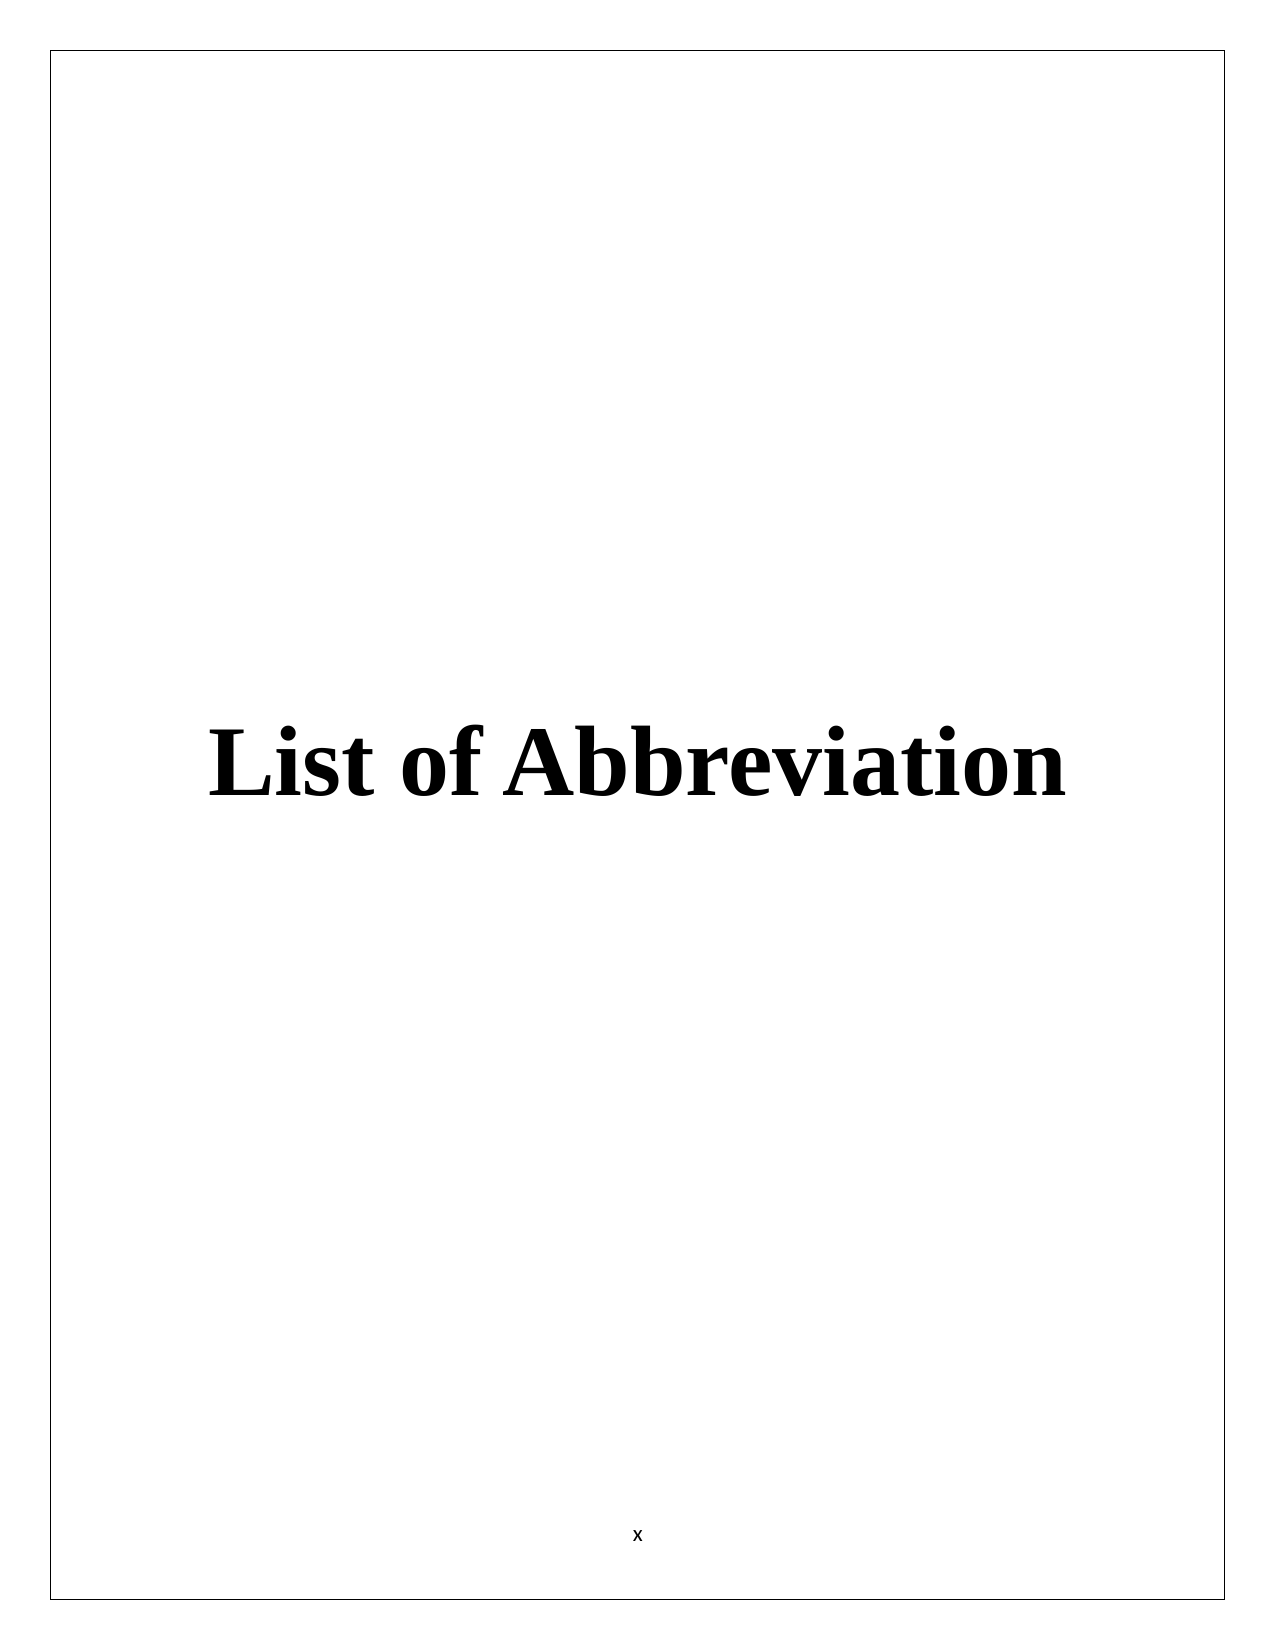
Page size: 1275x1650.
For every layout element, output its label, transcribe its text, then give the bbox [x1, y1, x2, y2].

subtitle List of Abbreviation [150, 701, 1125, 816]
